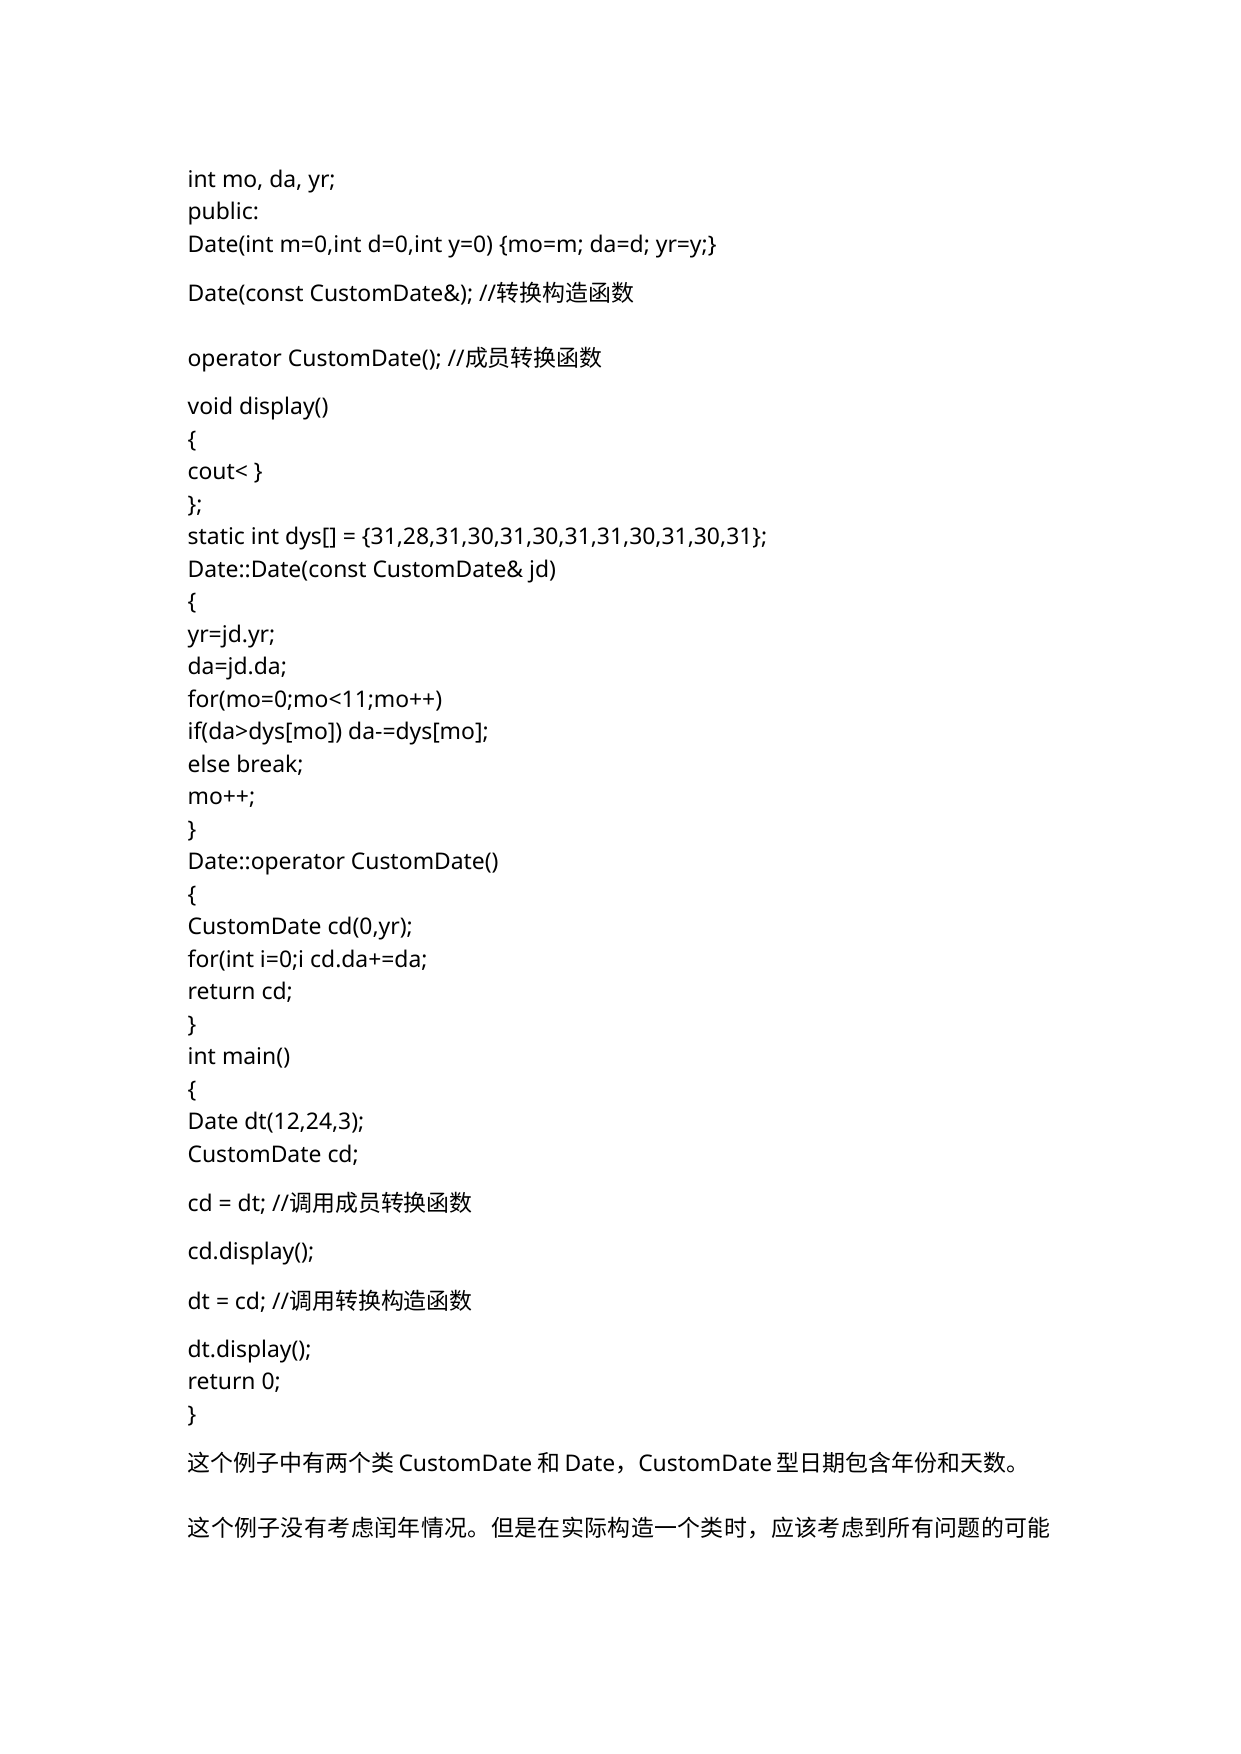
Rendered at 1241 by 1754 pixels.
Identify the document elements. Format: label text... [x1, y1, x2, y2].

text int main() [187, 1039, 1053, 1072]
text dt = cd; //调用转换构造函数 [187, 1267, 1053, 1332]
text else break; [187, 747, 1053, 779]
text } [187, 1007, 1053, 1039]
text cout< } [187, 454, 1053, 487]
text int mo, da, yr; [187, 162, 1053, 194]
text static int dys[] = {31,28,31,30,31,30,31,31,30,31,30,31}; [187, 519, 1053, 552]
text Date(const CustomDate&); //转换构造函数 [187, 259, 1053, 324]
text CustomDate cd; [187, 1137, 1053, 1169]
text cd.display(); [187, 1234, 1053, 1267]
text 这个例子中有两个类CustomDate和Date，CustomDate型日期包含年份和天数。 [187, 1429, 1053, 1494]
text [187, 1494, 1053, 1559]
text } [187, 812, 1053, 844]
text return 0; [187, 1364, 1053, 1397]
text { [187, 877, 1053, 909]
text da=jd.da; [187, 649, 1053, 682]
text { [187, 584, 1053, 617]
text { [187, 1072, 1053, 1104]
text void display() [187, 389, 1053, 422]
text Date dt(12,24,3); [187, 1104, 1053, 1137]
text Date(int m=0,int d=0,int y=0) {mo=m; da=d; yr=y;} [187, 227, 1053, 259]
text { [187, 422, 1053, 454]
text } [187, 1397, 1053, 1429]
text Date::operator CustomDate() [187, 844, 1053, 877]
text operator CustomDate(); //成员转换函数 [187, 324, 1053, 389]
text mo++; [187, 779, 1053, 812]
text for(mo=0;mo<11;mo++) [187, 682, 1053, 714]
text cd = dt; //调用成员转换函数 [187, 1169, 1053, 1234]
text CustomDate cd(0,yr); [187, 909, 1053, 942]
text dt.display(); [187, 1332, 1053, 1364]
text return cd; [187, 974, 1053, 1007]
text }; [187, 487, 1053, 519]
text public: [187, 194, 1053, 227]
text if(da>dys[mo]) da-=dys[mo]; [187, 714, 1053, 747]
text Date::Date(const CustomDate& jd) [187, 552, 1053, 584]
text for(int i=0;i cd.da+=da; [187, 942, 1053, 974]
text yr=jd.yr; [187, 617, 1053, 649]
